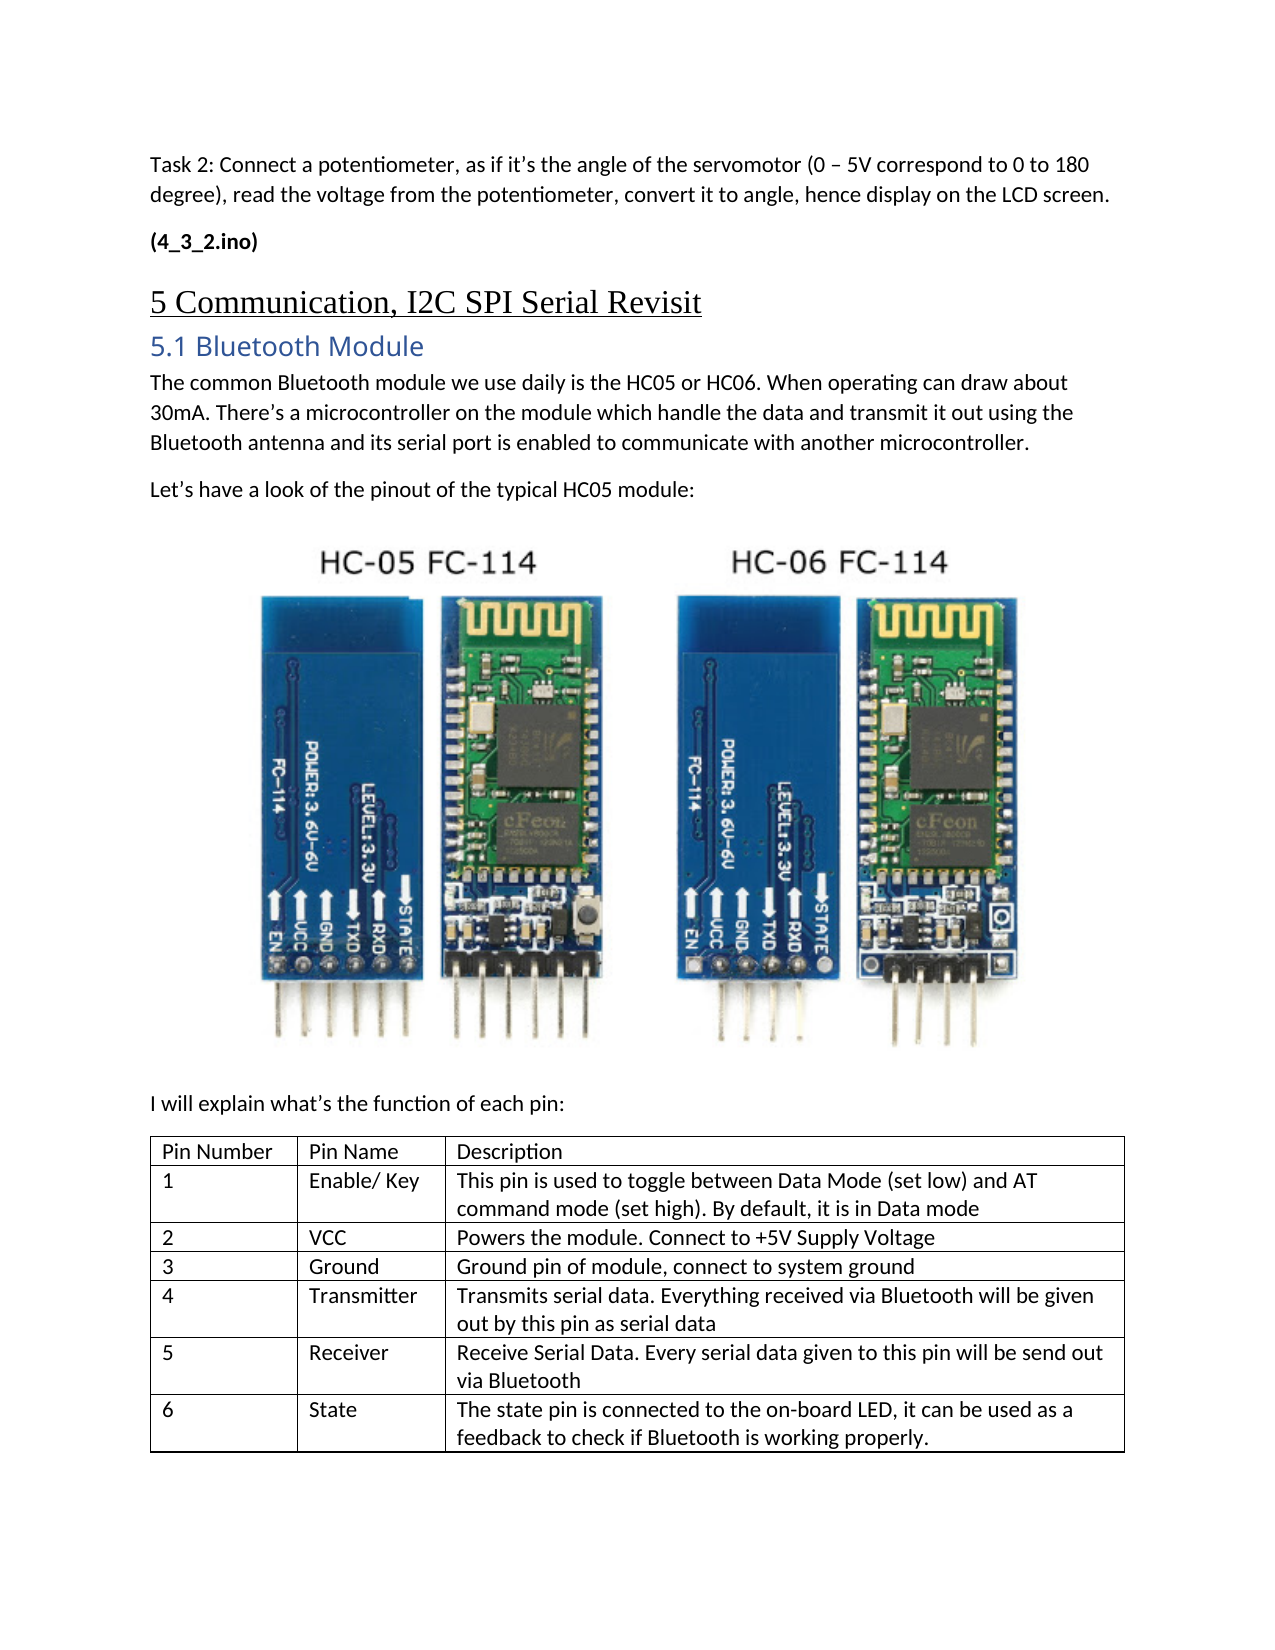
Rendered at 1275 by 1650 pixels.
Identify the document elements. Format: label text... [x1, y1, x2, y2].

picture [237, 521, 1038, 1071]
table_header Description [446, 1137, 1124, 1165]
subtitle 5.1 Bluetooth Module [150, 328, 1125, 365]
table_cell 4 [151, 1281, 297, 1337]
table_cell Ground [298, 1252, 445, 1280]
text Task 2: Connect a potentiometer, as if it’s the angle of the servomotor (0 – 5V correspond to 0 to 180 degree), read the voltage from the potentiometer, convert it to angle, hence display on the LCD screen. [150, 150, 1125, 208]
table_cell 2 [151, 1223, 297, 1251]
table_cell Receive Serial Data. Every serial data given to this pin will be send out via Bluetooth [446, 1338, 1124, 1394]
table_cell This pin is used to toggle between Data Mode (set low) and AT command mode (set high). By default, it is in Data mode [446, 1166, 1124, 1222]
table_cell Receiver [298, 1338, 445, 1394]
table_cell Enable/ Key [298, 1166, 445, 1222]
table_cell Ground pin of module, connect to system ground [446, 1252, 1124, 1280]
subtitle 5 Communication, I2C SPI Serial Revisit [150, 282, 1125, 321]
table_cell VCC [298, 1223, 445, 1251]
table_cell Transmitter [298, 1281, 445, 1337]
table_cell Transmits serial data. Everything received via Bluetooth will be given out by this pin as serial data [446, 1281, 1124, 1337]
table_header Pin Name [298, 1137, 445, 1165]
table_cell The state pin is connected to the on-board LED, it can be used as a feedback to check if Bluetooth is working properly. [446, 1395, 1124, 1451]
table_cell 1 [151, 1166, 297, 1222]
table_cell 3 [151, 1252, 297, 1280]
text (4_3_2.ino) [150, 227, 1125, 255]
table_cell State [298, 1395, 445, 1451]
table_cell 5 [151, 1338, 297, 1394]
table_header Pin Number [151, 1137, 297, 1165]
text The common Bluetooth module we use daily is the HC05 or HC06. When operating can draw about 30mA. There’s a microcontroller on the module which handle the data and transmit it out using the Bluetooth antenna and its serial port is enabled to communicate with another microcontroller. [150, 368, 1125, 456]
text Let’s have a look of the pinout of the typical HC05 module: [150, 475, 1125, 503]
table_cell 6 [151, 1395, 297, 1451]
text I will explain what’s the function of each pin: [150, 1089, 1125, 1117]
table_cell Powers the module. Connect to +5V Supply Voltage [446, 1223, 1124, 1251]
